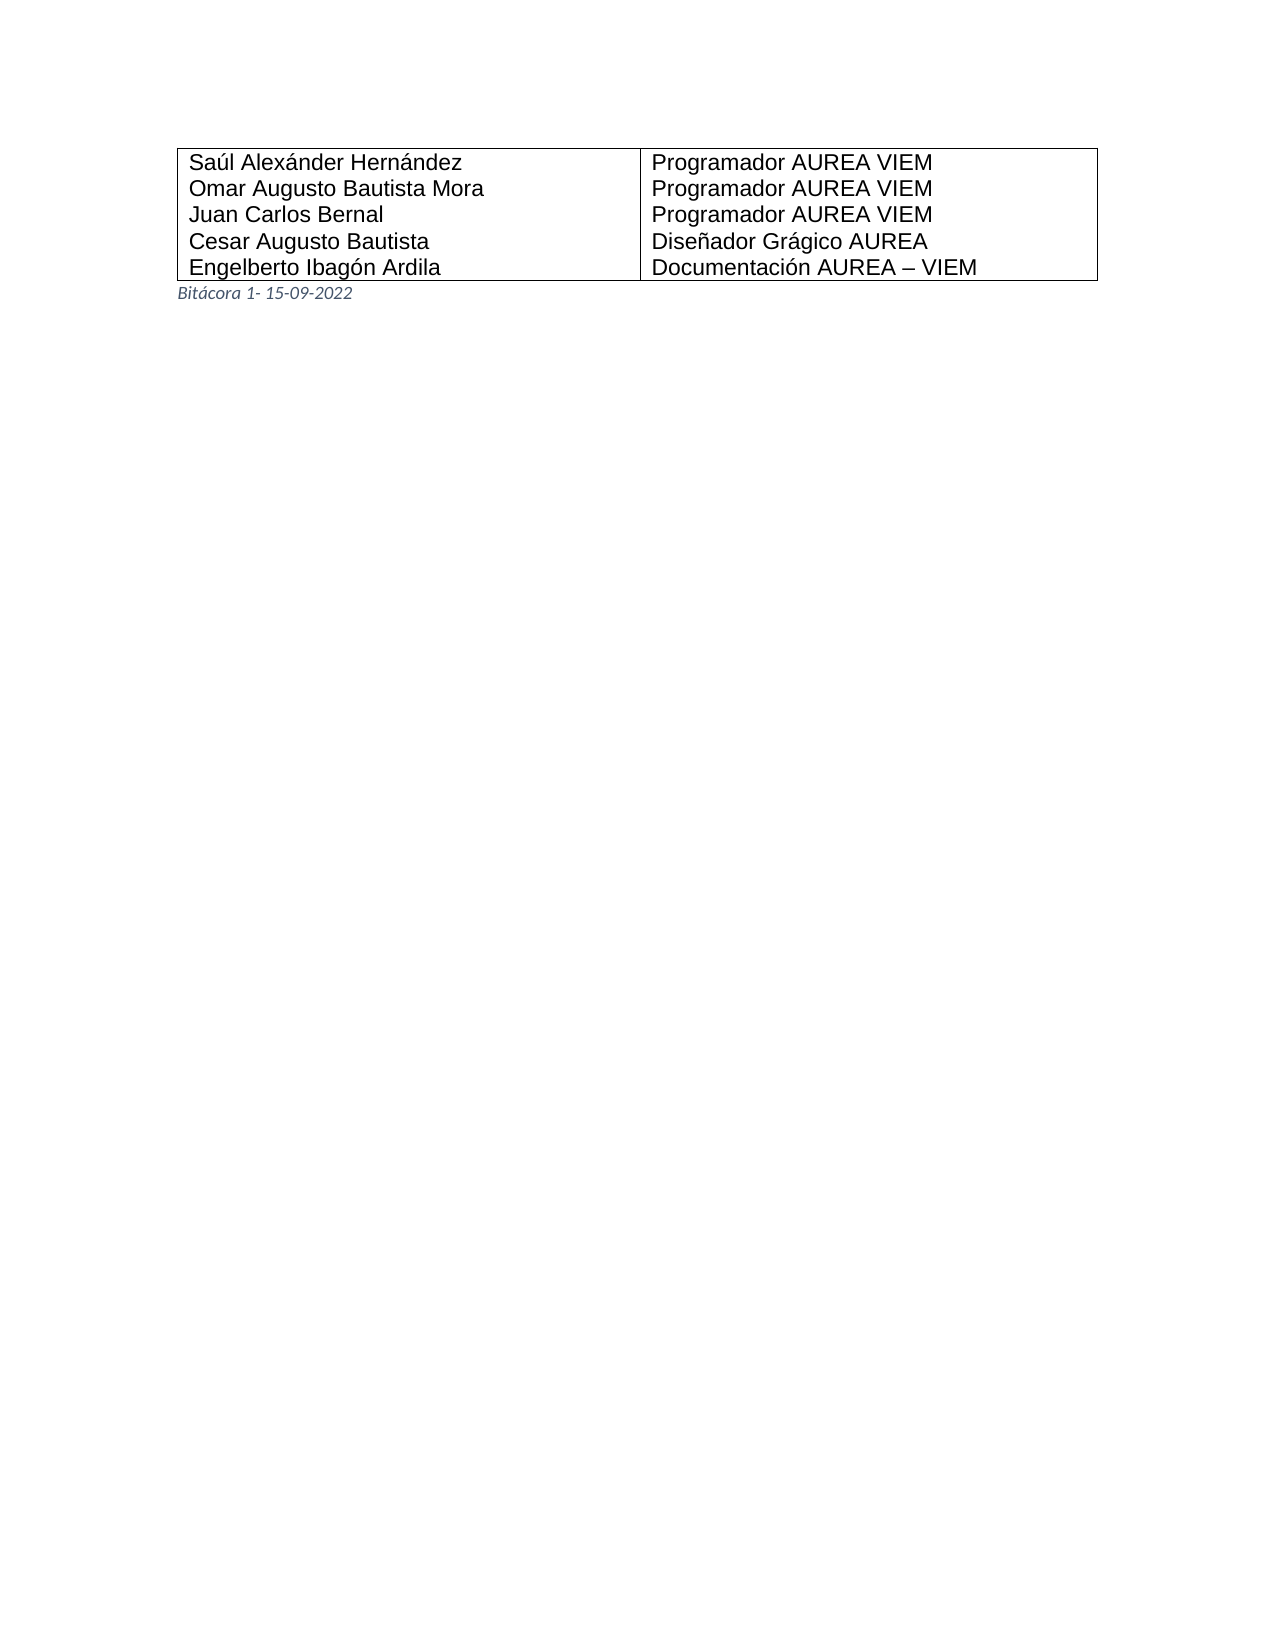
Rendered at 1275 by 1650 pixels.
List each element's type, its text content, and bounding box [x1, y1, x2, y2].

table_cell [178, 149, 640, 280]
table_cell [641, 149, 1097, 280]
